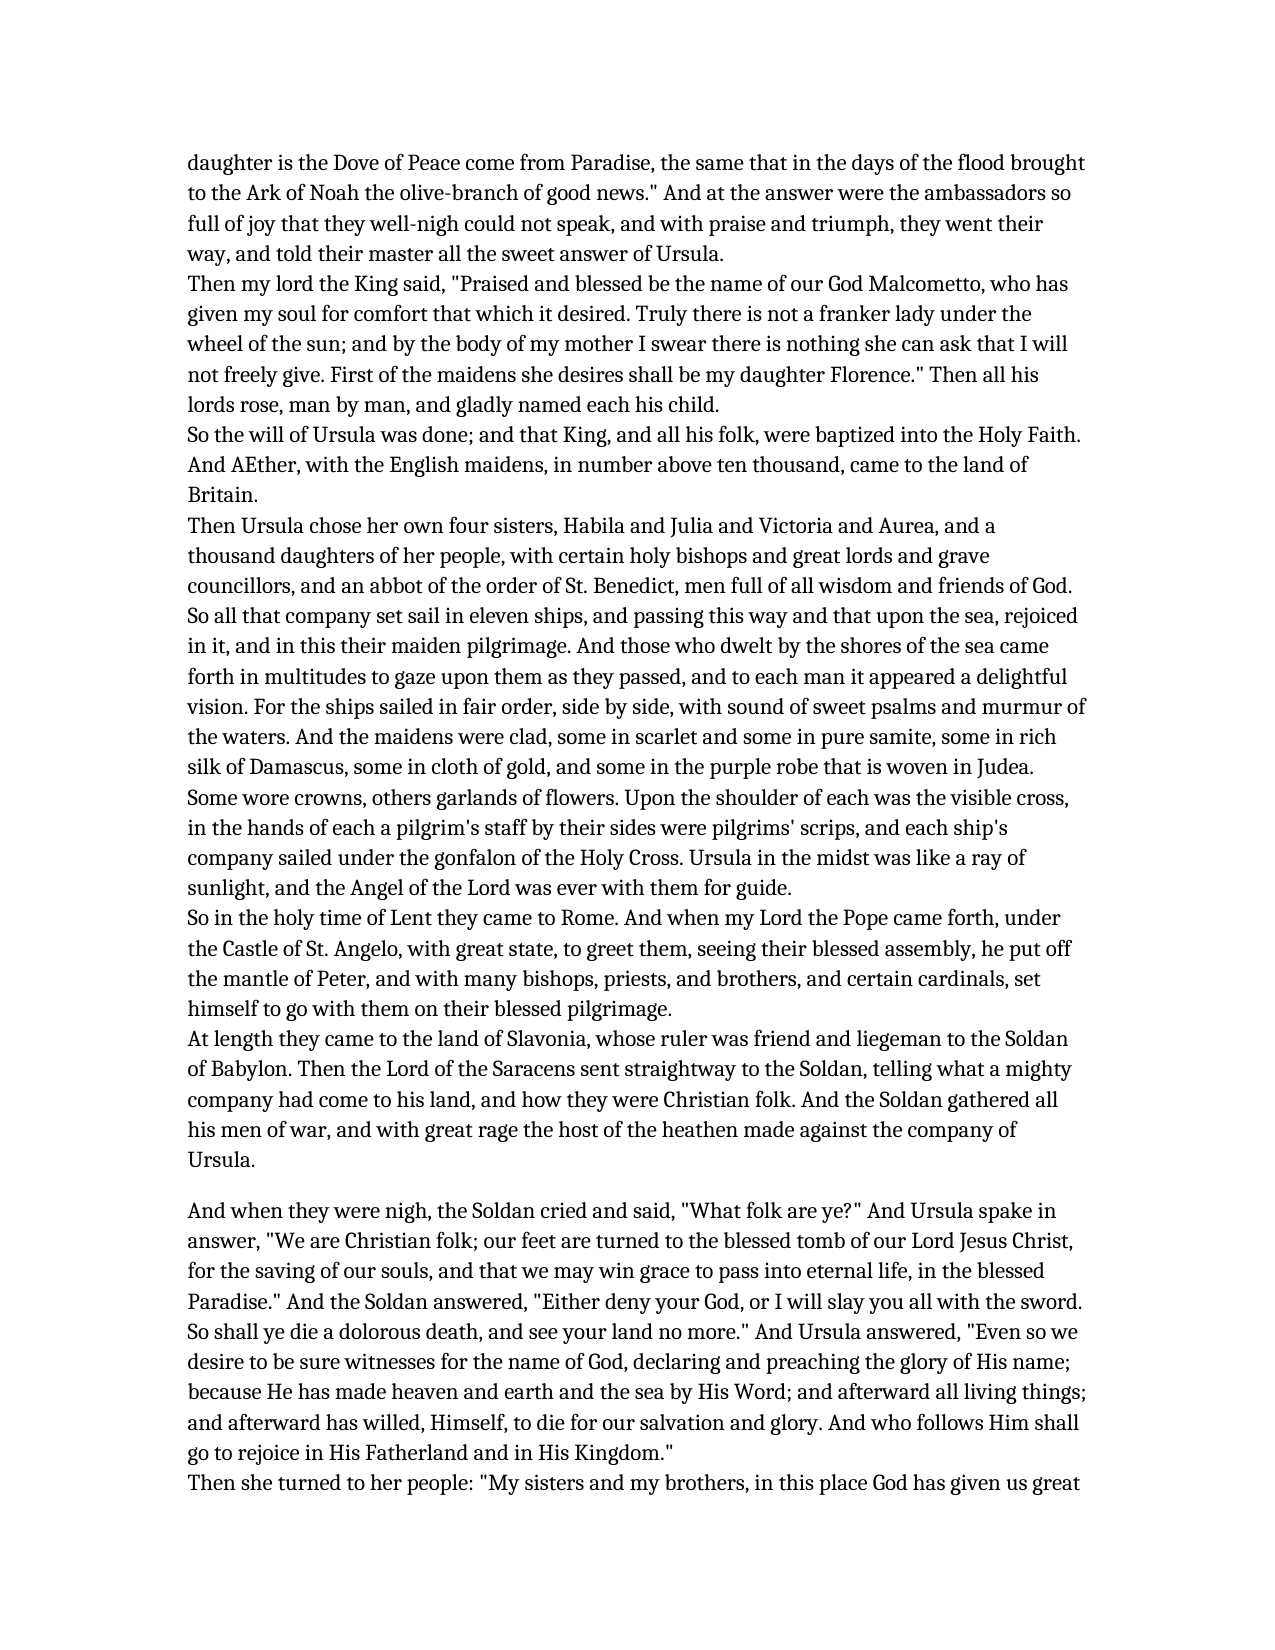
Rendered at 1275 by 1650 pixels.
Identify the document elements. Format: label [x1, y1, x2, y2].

text [187, 1198, 1087, 1496]
text [187, 150, 1087, 1173]
